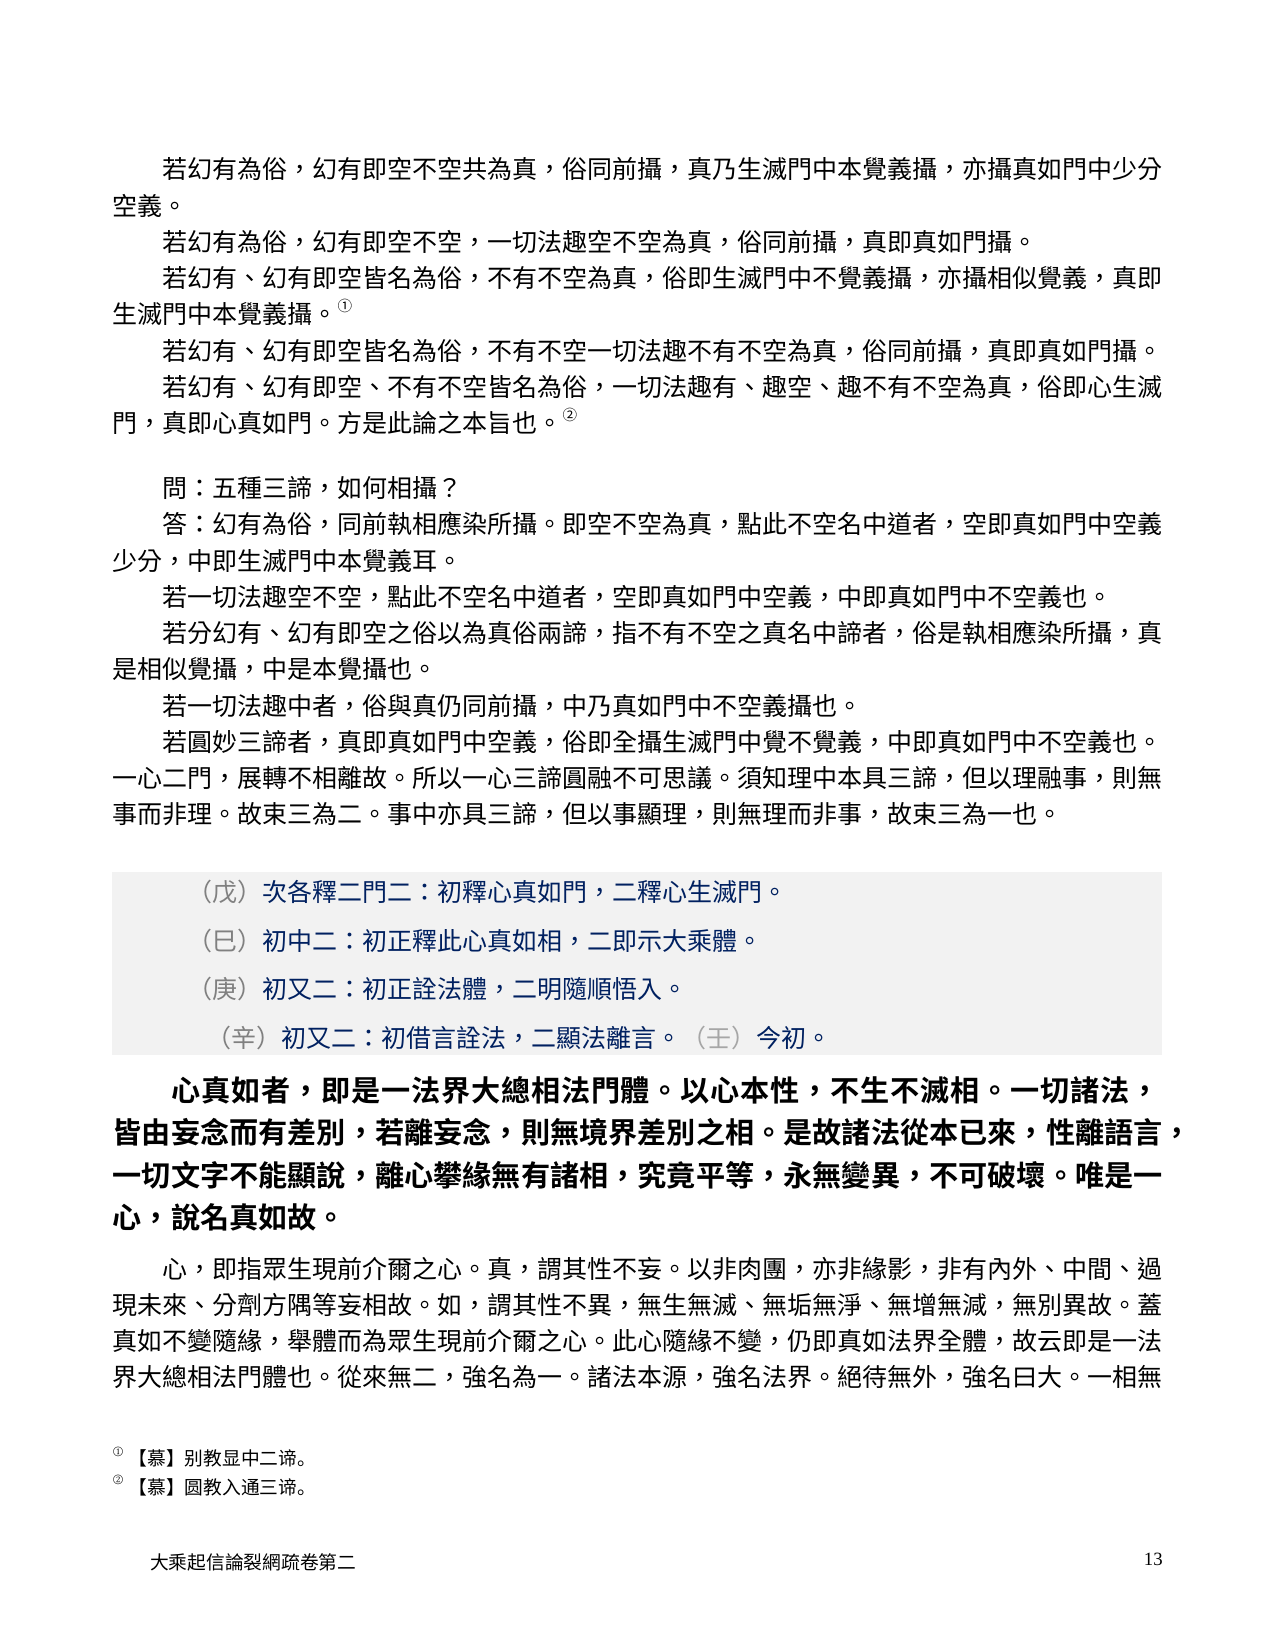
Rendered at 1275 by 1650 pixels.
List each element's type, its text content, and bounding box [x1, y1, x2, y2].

text 若圓妙三諦者，真即真如門中空義，俗即全攝生滅門中覺不覺義，中即真如門中不空義也。一心二門，展轉不相離故。所以一心三諦圓融不可思議。須知理中本具三諦，但以理融事，則無事而非理。故束三為二。事中亦具三諦，但以事顯理，則無理而非事，故束三為一也。 [112, 722, 1162, 831]
text 心真如者，即是一法界大總相法門體。以心本性，不生不滅相。一切諸法，皆由妄念而有差別，若離妄念，則無境界差別之相。是故諸法從本已來，性離語言，一切文字不能顯說，離心攀緣無有諸相，究竟平等，永無變異，不可破壞。唯是一心，說名真如故。 [112, 1067, 1162, 1237]
text 答：幻有為俗，同前執相應染所攝。即空不空為真，點此不空名中道者，空即真如門中空義少分，中即生滅門中本覺義耳。 [112, 505, 1162, 577]
text （戊）次各釋二門二：初釋心真如門，二釋心生滅門。 [112, 872, 1162, 909]
text 若一切法趣空不空，點此不空名中道者，空即真如門中空義，中即真如門中不空義也。 [112, 577, 1162, 614]
text 若幻有、幻有即空皆名為俗，不有不空一切法趣不有不空為真，俗同前攝，真即真如門攝。 [112, 331, 1162, 367]
text 問：五種三諦，如何相攝？ [112, 469, 1162, 505]
text 若幻有、幻有即空、不有不空皆名為俗，一切法趣有、趣空、趣不有不空為真，俗即心生滅門，真即心真如門。方是此論之本旨也。 [112, 367, 1162, 440]
text （巳）初中二：初正釋此心真如相，二即示大乘體。 [112, 921, 1162, 957]
text （辛）初又二：初借言詮法，二顯法離言。（壬）今初。 [112, 1019, 1162, 1055]
text 若幻有為俗，幻有即空不空共為真，俗同前攝，真乃生滅門中本覺義攝，亦攝真如門中少分空義。 [112, 150, 1162, 222]
text 若一切法趣中者，俗與真仍同前攝，中乃真如門中不空義攝也。 [112, 686, 1162, 722]
text 若幻有為俗，幻有即空不空，一切法趣空不空為真，俗同前攝，真即真如門攝。 [112, 222, 1162, 259]
text 若幻有、幻有即空皆名為俗，不有不空為真，俗即生滅門中不覺義攝，亦攝相似覺義，真即生滅門中本覺義攝。 [112, 259, 1162, 331]
text （庚）初又二：初正詮法體，二明隨順悟入。 [112, 970, 1162, 1006]
text 若分幻有、幻有即空之俗以為真俗兩諦，指不有不空之真名中諦者，俗是執相應染所攝，真是相似覺攝，中是本覺攝也。 [112, 614, 1162, 686]
